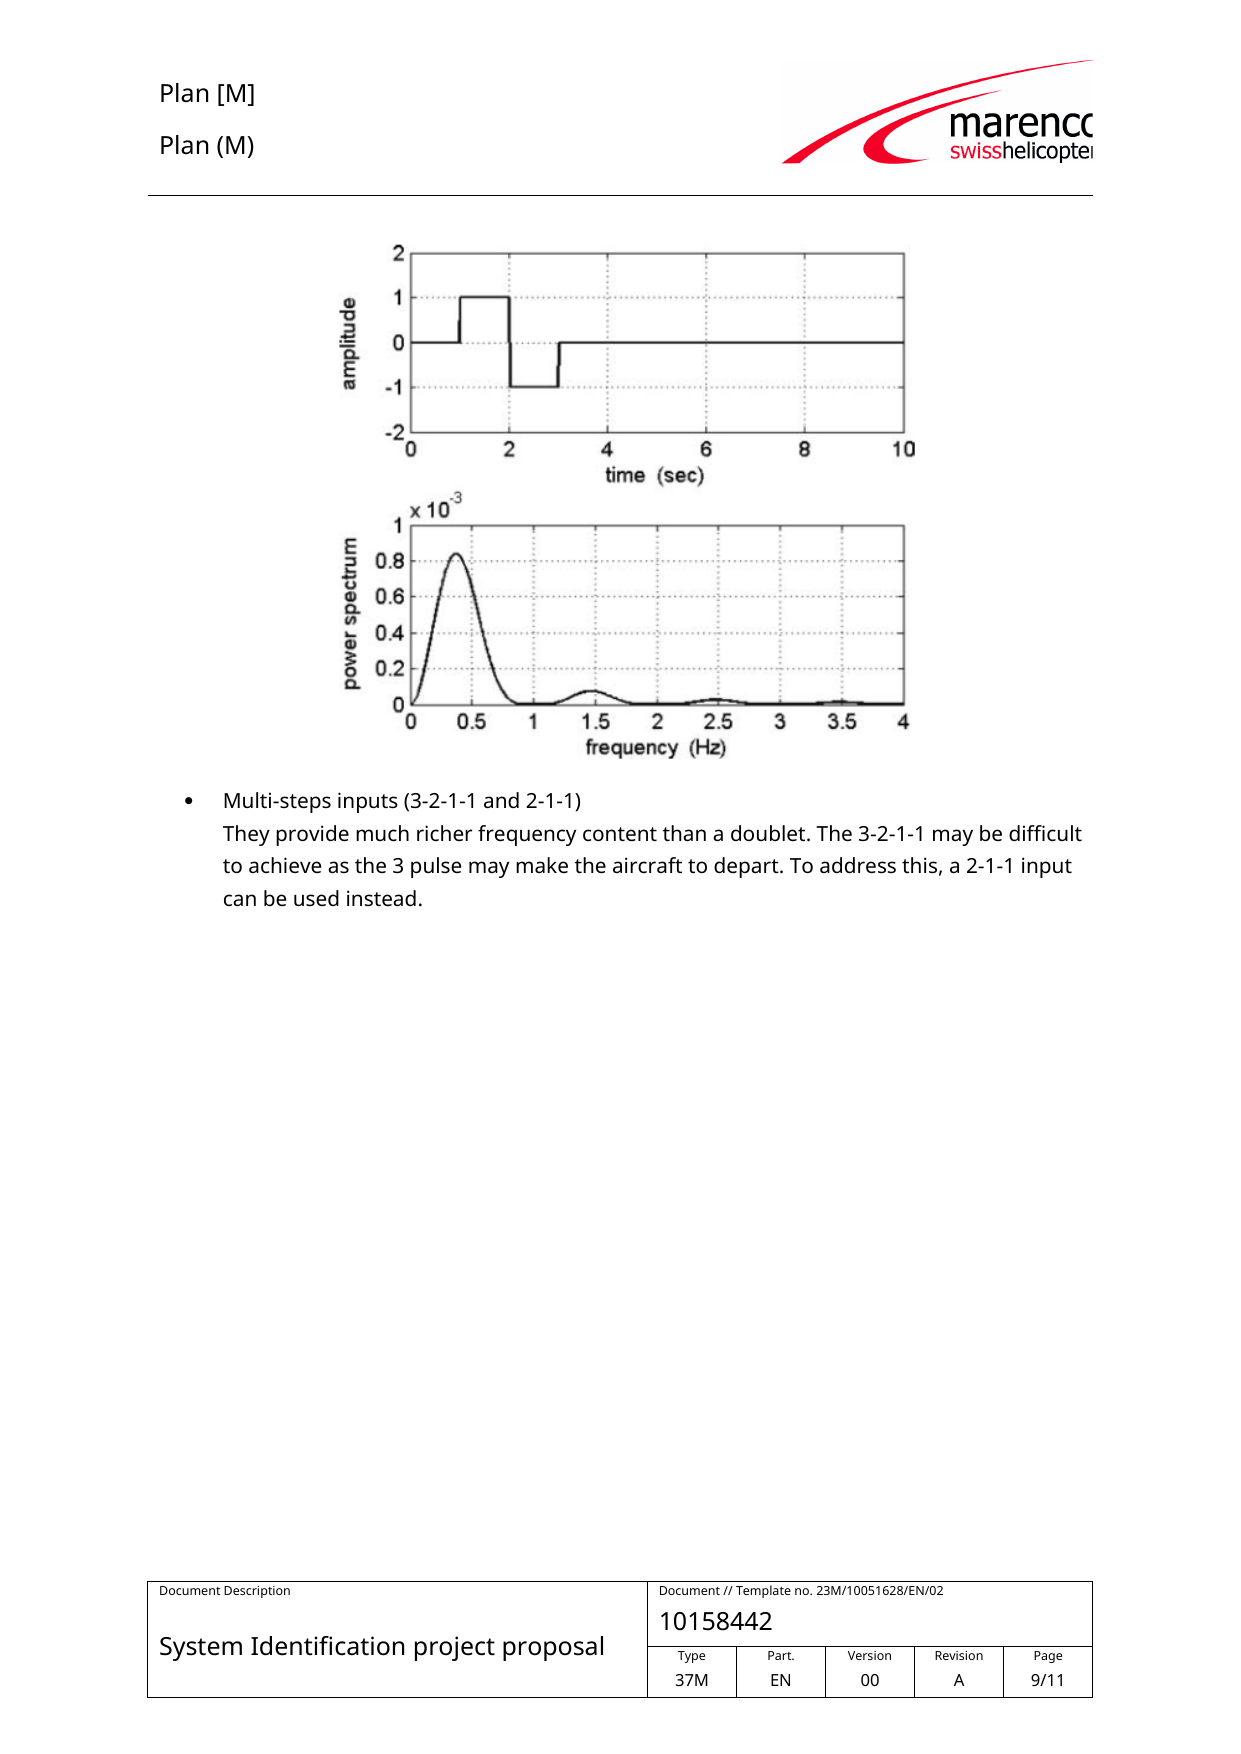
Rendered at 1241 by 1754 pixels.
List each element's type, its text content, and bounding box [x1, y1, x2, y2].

list Multi-steps inputs (3-2-1-1 and 2-1-1) They provide much richer frequency content than a doublet. The 3-2-1-1 may be difficult to achieve as the 3 pulse may make the aircraft to depart. To address this, a 2-1-1 input can be used instead. [185, 786, 1092, 912]
picture [316, 215, 962, 770]
picture [780, 59, 1093, 164]
